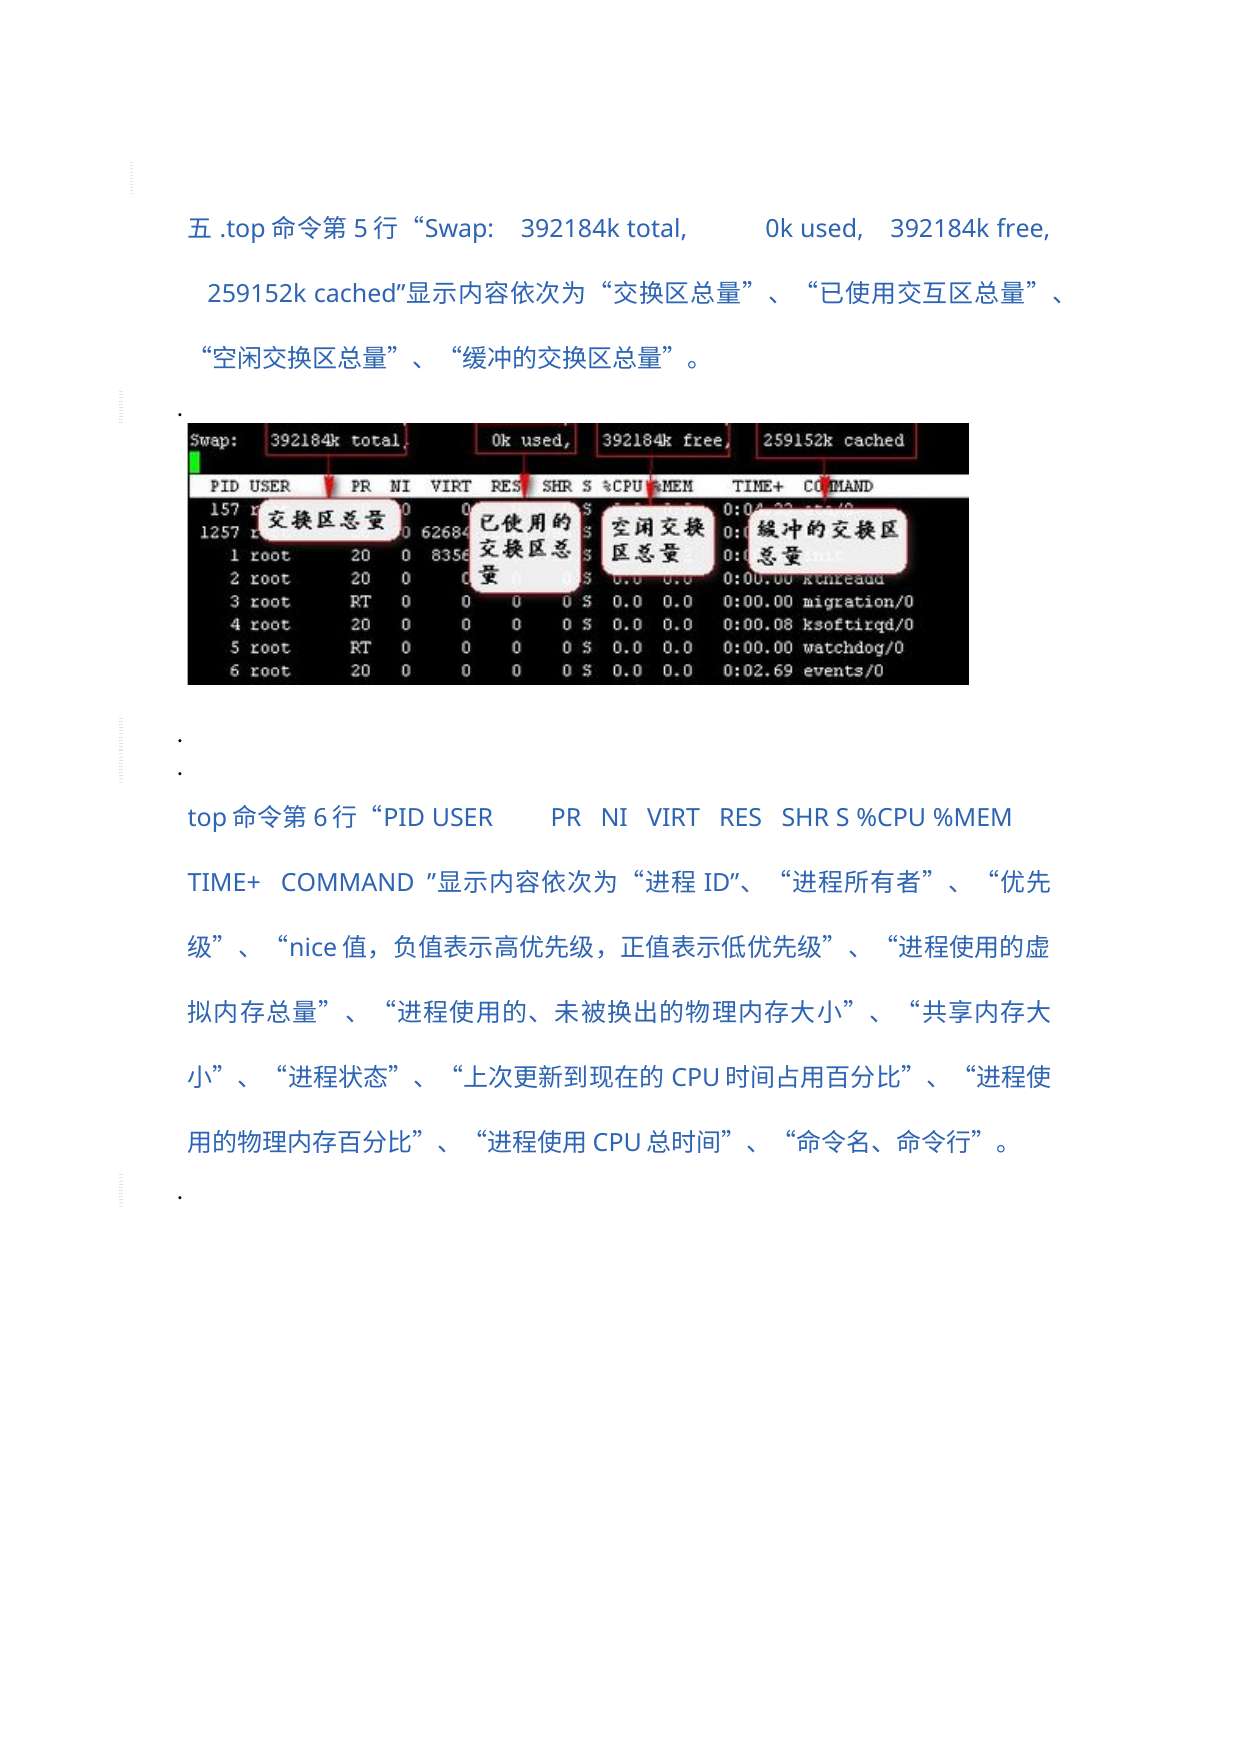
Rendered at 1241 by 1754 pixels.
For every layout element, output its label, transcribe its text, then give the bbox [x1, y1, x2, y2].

picture [187, 423, 969, 685]
text 五 .top命令第5行“Swap: 392184k total, 0k used, 392184k free, 259152k cached”显示内容依次为“交换区总量”、“已使用交互区总量”、“空闲交换区总量”、“缓冲的交换区总量”。 [187, 194, 1053, 389]
text top命令第6行“PID USER PR NI VIRT RES SHR S %CPU %MEM TIME+ COMMAND ”显示内容依次为“进程ID”、“进程所有者”、“优先级”、“nice值，负值表示高优先级，正值表示低优先级”、“进程使用的虚拟内存总量”、“进程使用的、未被换出的物理内存大小”、“共享内存大小”、“进程状态”、“上次更新到现在的CPU时间占用百分比”、“进程使用的物理内存百分比”、“进程使用CPU总时间”、“命令名、命令行”。 [187, 783, 1053, 1173]
